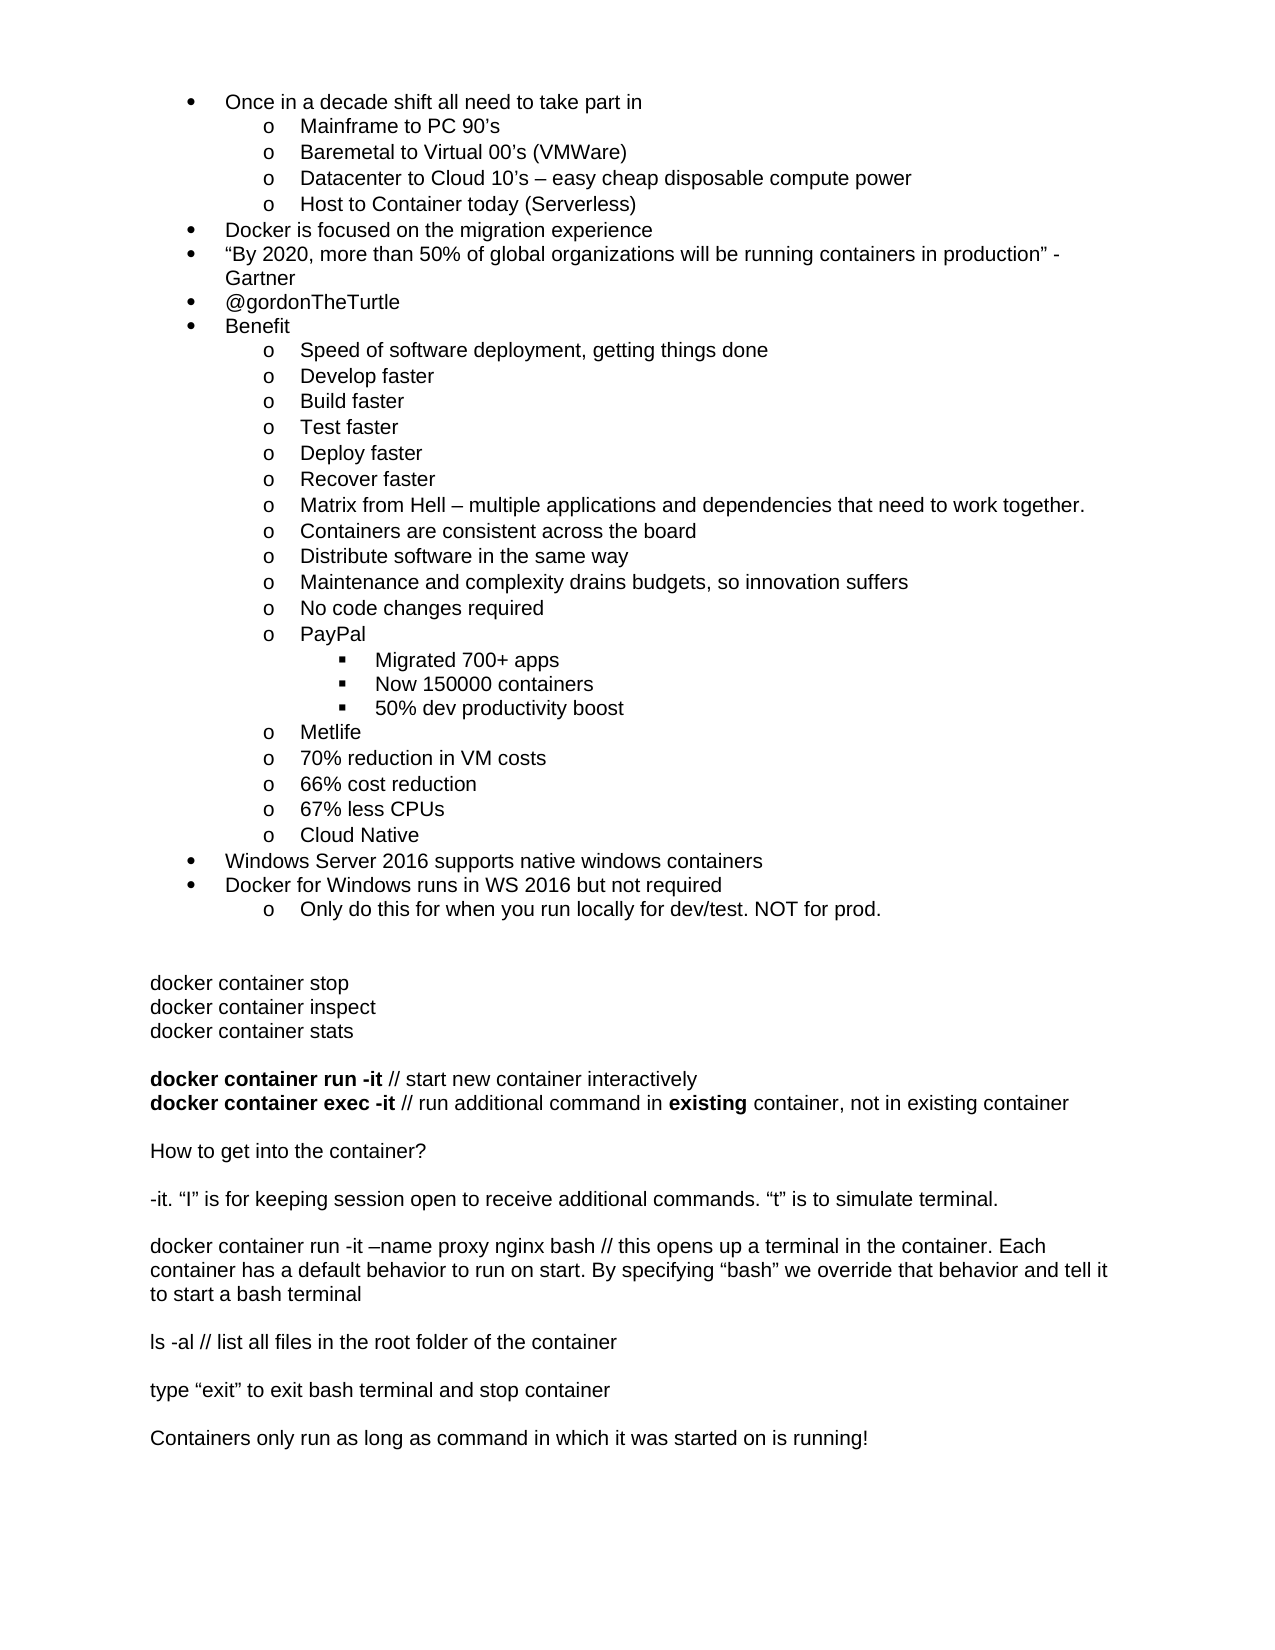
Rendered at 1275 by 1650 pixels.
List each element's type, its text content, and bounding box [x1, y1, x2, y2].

list Now 150000 containers [337, 672, 1125, 696]
list PayPal [262, 622, 1125, 648]
list Only do this for when you run locally for dev/test. NOT for prod. [262, 897, 1125, 923]
list Recover faster [262, 467, 1125, 493]
list Cloud Native [262, 823, 1125, 849]
list Develop faster [262, 363, 1125, 389]
list 67% less CPUs [262, 797, 1125, 823]
list Maintenance and complexity drains budgets, so innovation suffers [262, 570, 1125, 596]
text type “exit” to exit bash terminal and stop container [150, 1378, 1125, 1402]
text docker container stats [150, 1019, 1125, 1043]
list Matrix from Hell – multiple applications and dependencies that need to work together. [262, 493, 1125, 518]
list Windows Server 2016 supports native windows containers [187, 849, 1125, 873]
list 66% cost reduction [262, 771, 1125, 797]
text docker container inspect [150, 995, 1125, 1019]
text docker container run -it // start new container interactively [150, 1067, 1125, 1091]
list Mainframe to PC 90’s [262, 114, 1125, 140]
text How to get into the container? [150, 1138, 1125, 1162]
text ls -al // list all files in the root folder of the container [150, 1330, 1125, 1354]
list Once in a decade shift all need to take part in [187, 90, 1125, 114]
list @gordonTheTurtle [187, 289, 1125, 313]
list Docker is focused on the migration experience [187, 217, 1125, 241]
list Host to Container today (Serverless) [262, 192, 1125, 217]
text docker container stop [150, 947, 1125, 995]
list 50% dev productivity boost [337, 696, 1125, 720]
text Containers only run as long as command in which it was started on is running! [150, 1426, 1125, 1450]
list Speed of software deployment, getting things done [262, 338, 1125, 363]
list Docker for Windows runs in WS 2016 but not required [187, 873, 1125, 897]
list Baremetal to Virtual 00’s (VMWare) [262, 140, 1125, 166]
list Deploy faster [262, 441, 1125, 467]
list 70% reduction in VM costs [262, 746, 1125, 771]
list Migrated 700+ apps [337, 648, 1125, 672]
text -it. “I” is for keeping session open to receive additional commands. “t” is to simulate terminal. [150, 1186, 1125, 1210]
list Metlife [262, 720, 1125, 746]
list “By 2020, more than 50% of global organizations will be running containers in production” -Gartner [187, 241, 1125, 289]
list Build faster [262, 389, 1125, 415]
list No code changes required [262, 596, 1125, 622]
list Containers are consistent across the board [262, 518, 1125, 544]
list Benefit [187, 313, 1125, 338]
list Datacenter to Cloud 10’s – easy cheap disposable compute power [262, 166, 1125, 192]
list Distribute software in the same way [262, 544, 1125, 570]
text docker container exec -it // run additional command in existing container, not in existing container [150, 1091, 1125, 1114]
text docker container run -it –name proxy nginx bash // this opens up a terminal in the container. Each container has a default behavior to run on start. By specifying “bash” we override that behavior and tell it to start a bash terminal [150, 1234, 1125, 1306]
list Test faster [262, 415, 1125, 441]
